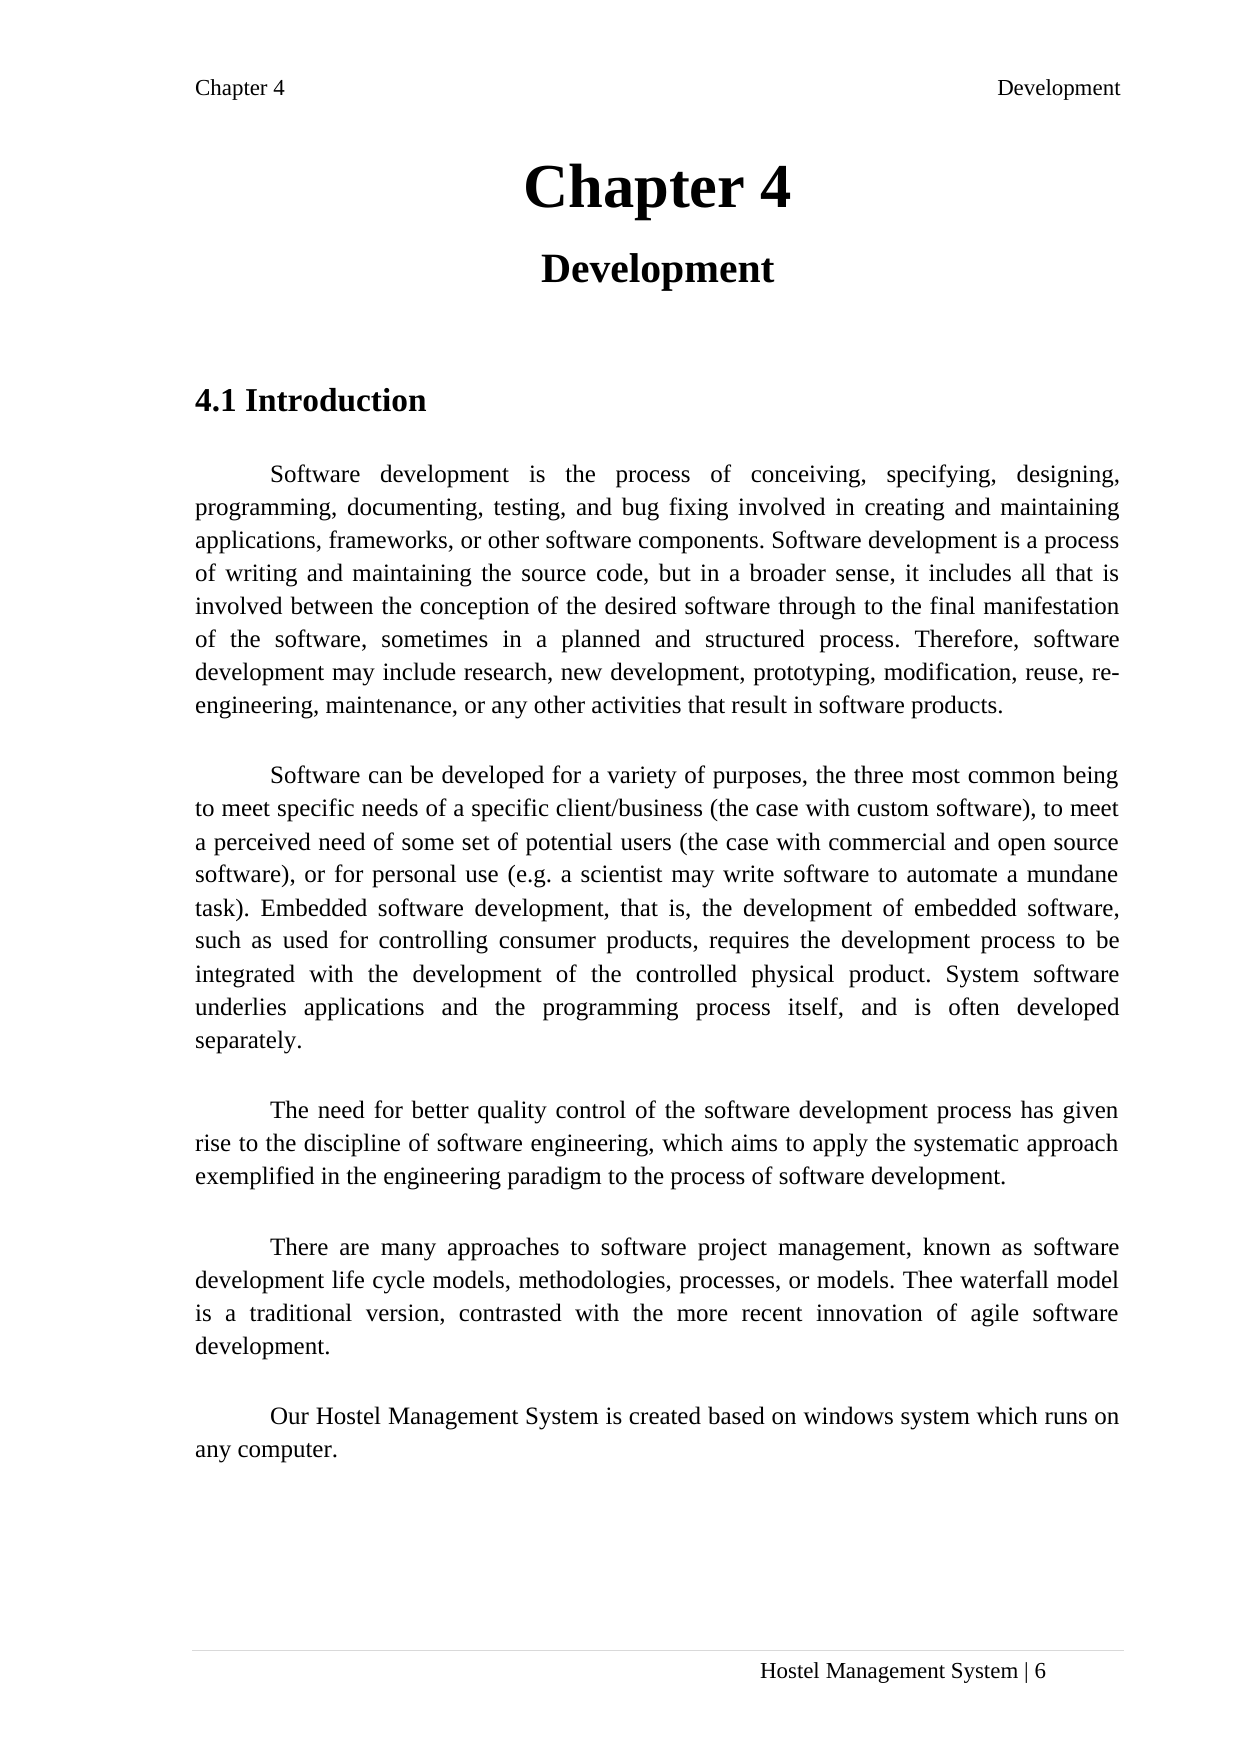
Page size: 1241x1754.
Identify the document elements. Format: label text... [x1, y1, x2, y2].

text Software can be developed for a variety of purposes, the three most common being to meet specific needs of a specific client/business (the case with custom software), to meet a perceived need of some set of potential users (the case with commercial and open source software), or for personal use (e.g. a scientist may write software to automate a mundane task). Embedded software development, that is, the development of embedded software, such as used for controlling consumer products, requires the development process to be integrated with the development of the controlled physical product. System software underlies applications and the programming process itself, and is often developed separately. [195, 761, 1120, 1053]
text Software development is the process of conceiving, specifying, designing, programming, documenting, testing, and bug fixing involved in creating and maintaining applications, frameworks, or other software components. Software development is a process of writing and maintaining the source code, but in a broader sense, it includes all that is involved between the conception of the desired software through to the final manifestation of the software, sometimes in a planned and structured process. Therefore, software development may include research, new development, prototyping, modification, reuse, re- engineering, maintenance, or any other activities that result in software products. [195, 459, 1121, 719]
subtitle Development [251, 244, 1064, 292]
text Our Hostel Management System is created based on windows system which runs on any computer. [195, 1401, 1121, 1463]
text The need for better quality control of the software development process has given rise to the discipline of software engineering, which aims to apply the systematic approach exemplified in the engineering paradigm to the process of software development. [195, 1095, 1120, 1190]
text There are many approaches to software project management, known as software development life cycle models, methodologies, processes, or models. Thee waterfall model is a traditional version, contrasted with the more recent innovation of agile software development. [195, 1232, 1120, 1360]
subtitle Chapter 4 [251, 149, 1064, 221]
subtitle Introduction [195, 381, 1132, 419]
